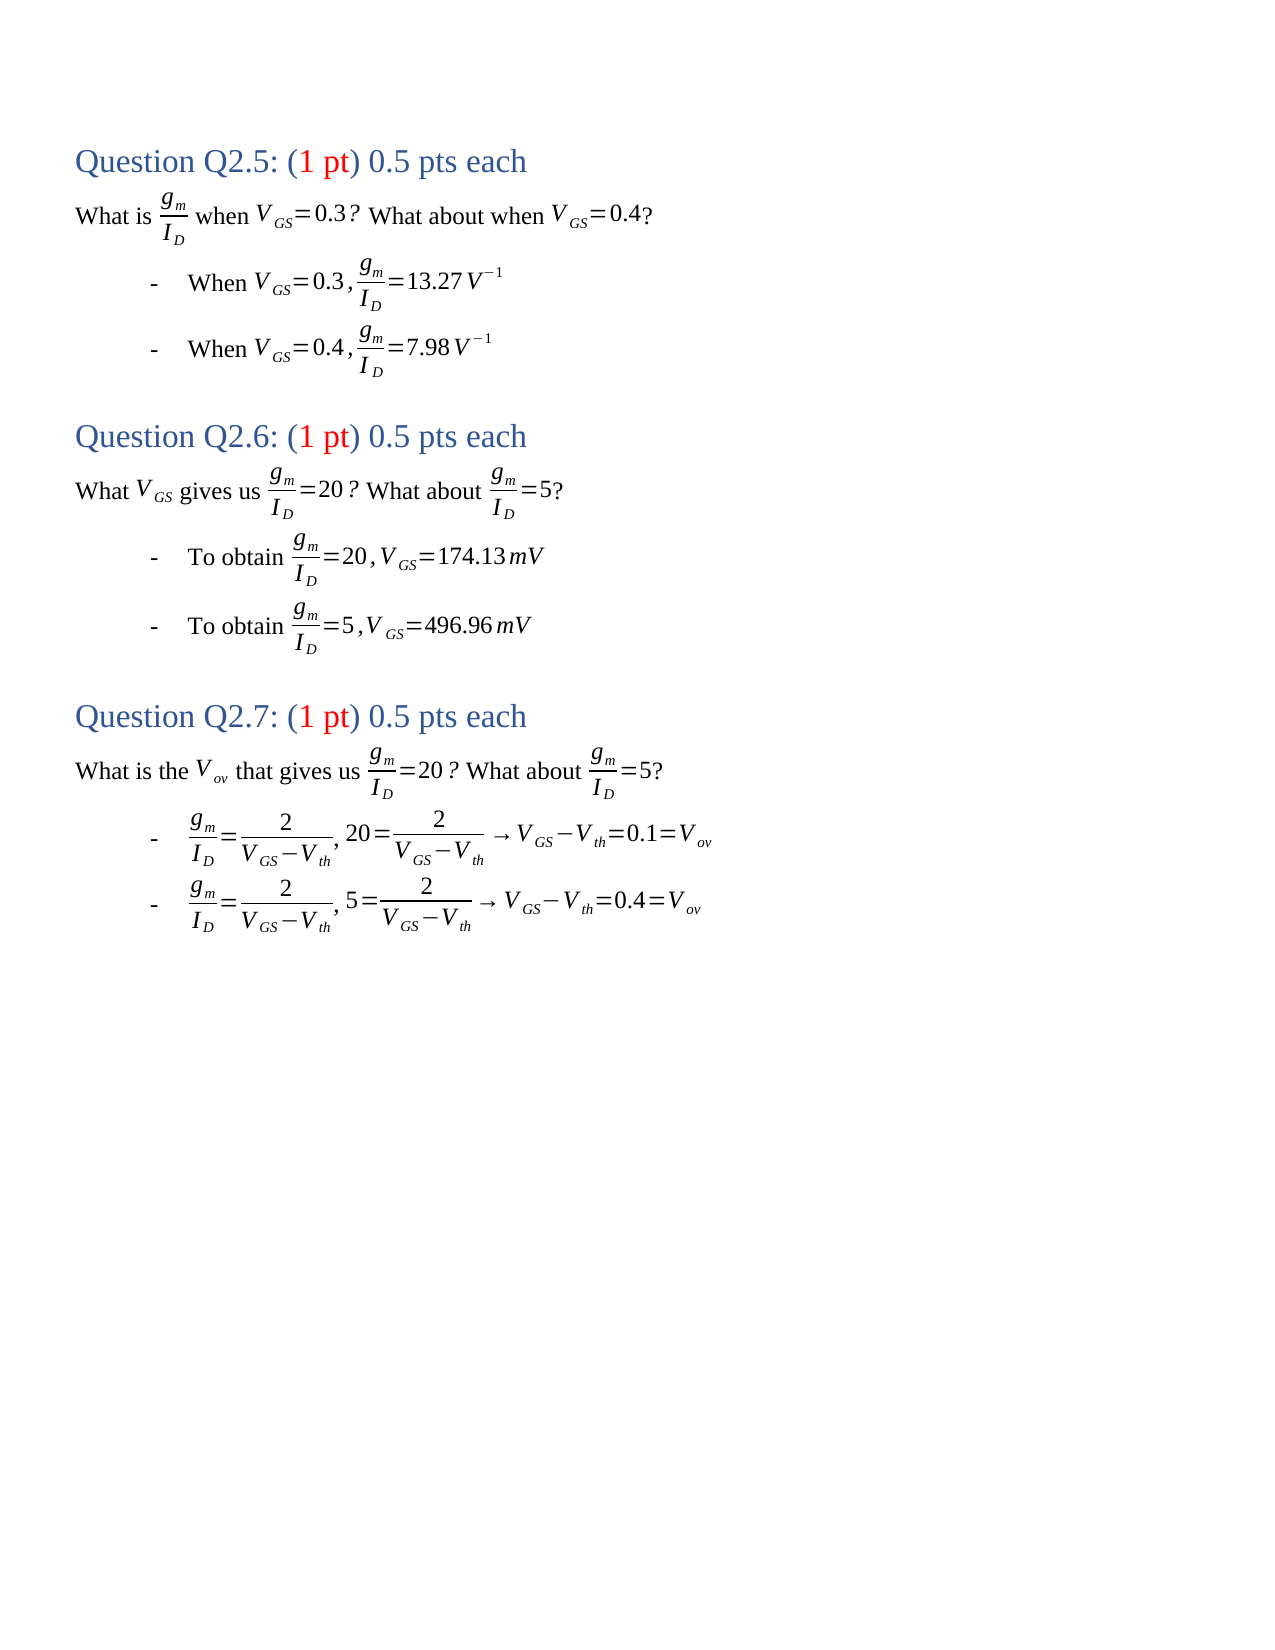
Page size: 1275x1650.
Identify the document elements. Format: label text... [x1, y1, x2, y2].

list , [150, 870, 1200, 937]
text What is the that gives us What about ? [75, 738, 1200, 804]
subtitle Question Q2.5: (1 pt) 0.5 pts each [75, 141, 1200, 179]
list , [150, 804, 1200, 870]
text What gives us What about ? [75, 457, 1200, 524]
list When [150, 249, 1200, 315]
list To obtain [150, 524, 1200, 590]
list To obtain [150, 592, 1200, 659]
list When [150, 315, 1200, 382]
subtitle Question Q2.6: (1 pt) 0.5 pts each [75, 416, 1200, 454]
text What is when What about when ? [75, 183, 1200, 249]
subtitle Question Q2.7: (1 pt) 0.5 pts each [75, 696, 1200, 734]
